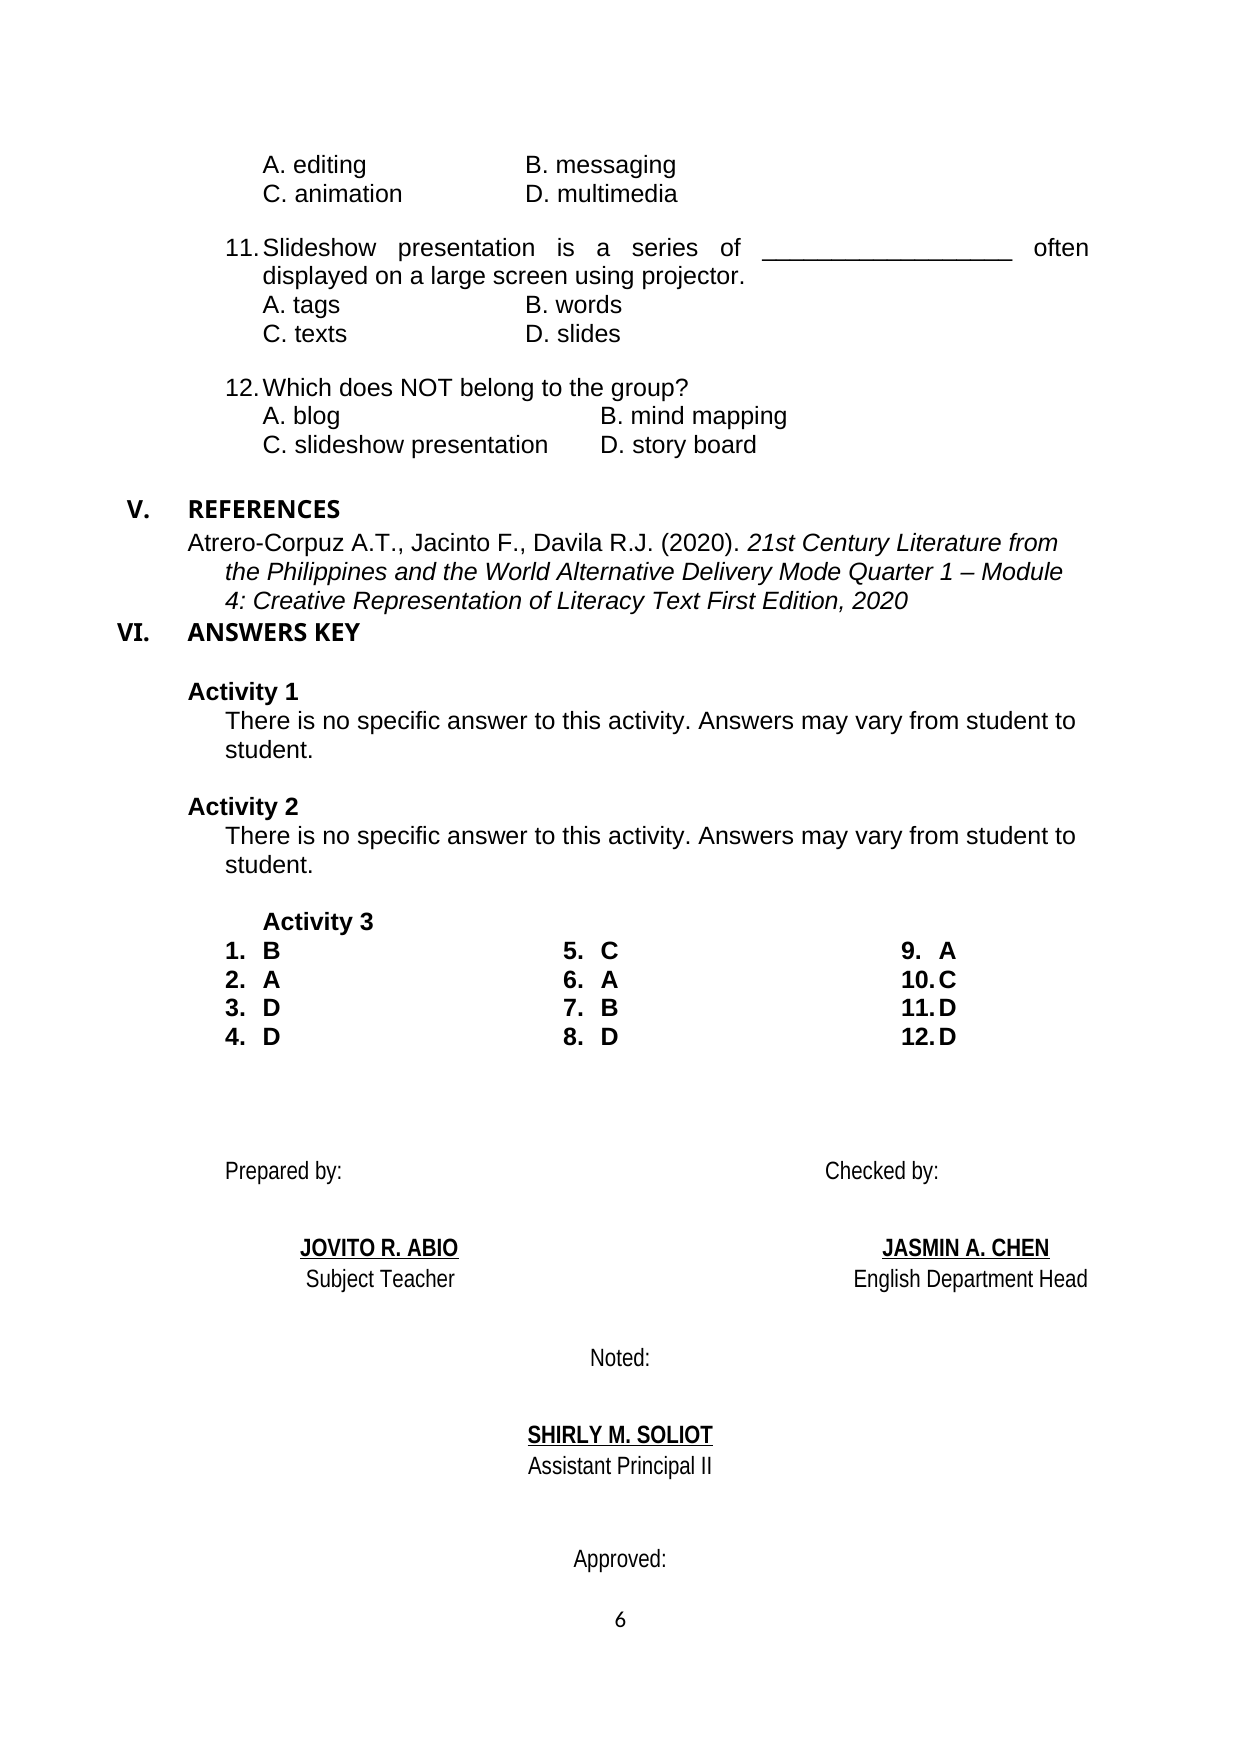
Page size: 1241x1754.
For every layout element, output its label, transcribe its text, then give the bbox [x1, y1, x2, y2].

text Assistant Principal II [150, 1451, 1090, 1479]
text C. slideshow presentation D. story board [187, 430, 1090, 459]
text Prepared by: Checked by: [225, 1156, 1090, 1185]
list D [901, 1022, 1090, 1051]
list A. blog B. mind mapping [262, 401, 1090, 430]
text JOVITO R. ABIO JASMIN A. CHEN [300, 1233, 1090, 1262]
text C. texts D. slides [187, 319, 1090, 347]
list A. editing B. messaging [262, 150, 1090, 179]
list A [901, 936, 1090, 965]
text Noted: [150, 1343, 1090, 1371]
list D [563, 1022, 752, 1051]
list Activity 2 [187, 792, 1090, 821]
list C [563, 936, 752, 965]
list A. tags B. words [262, 290, 1090, 319]
list Slideshow presentation is a series of __________________ often displayed on a large screen using projector. [225, 232, 1090, 290]
list Activity 1 [187, 677, 1090, 706]
text Subject Teacher English Department Head [300, 1264, 1090, 1293]
list D [225, 1022, 414, 1051]
text SHIRLY M. SOLIOT [150, 1420, 1090, 1448]
text Atrero-Corpuz A.T., Jacinto F., Davila R.J. (2020). 21st Century Literature from [187, 528, 1090, 557]
text Activity 3 [225, 907, 1090, 936]
list REFERENCES [150, 491, 1090, 525]
text Approved: [150, 1544, 1090, 1572]
list D [901, 993, 1090, 1022]
list C [901, 965, 1090, 993]
list There is no specific answer to this activity. Answers may vary from student to student. [225, 706, 1090, 763]
list A [225, 965, 414, 993]
list D [225, 993, 414, 1022]
list A [563, 965, 752, 993]
text the Philippines and the World Alternative Delivery Mode Quarter 1 – Module 4: Creative Representation of Literacy Text First Edition, 2020 [225, 557, 1090, 614]
list Which does NOT belong to the group? [225, 372, 1090, 401]
list B [563, 993, 752, 1022]
text There is no specific answer to this activity. Answers may vary from student to student. [225, 821, 1090, 878]
list ANSWERS KEY [150, 614, 1090, 648]
list B [225, 936, 414, 965]
text C. animation D. multimedia [187, 179, 1090, 207]
